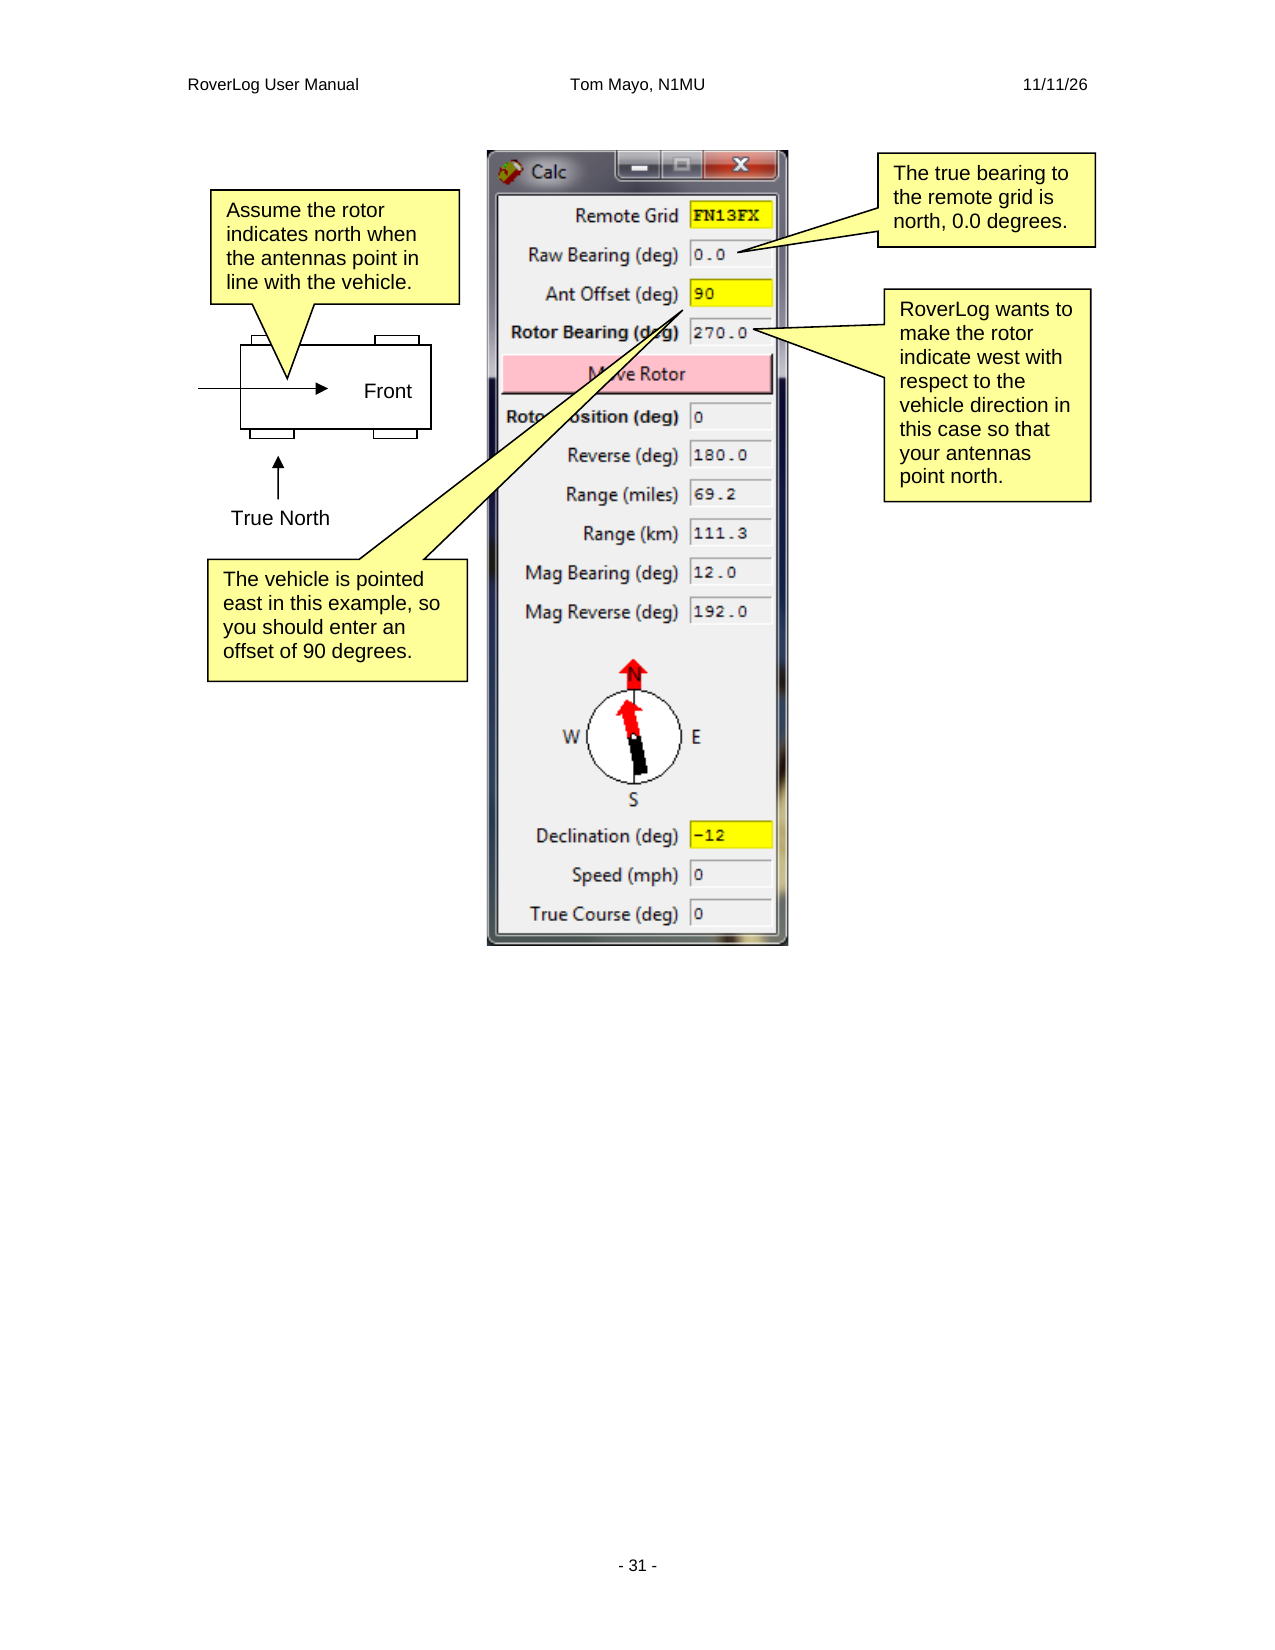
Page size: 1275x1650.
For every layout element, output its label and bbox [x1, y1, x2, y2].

picture [486, 150, 789, 946]
